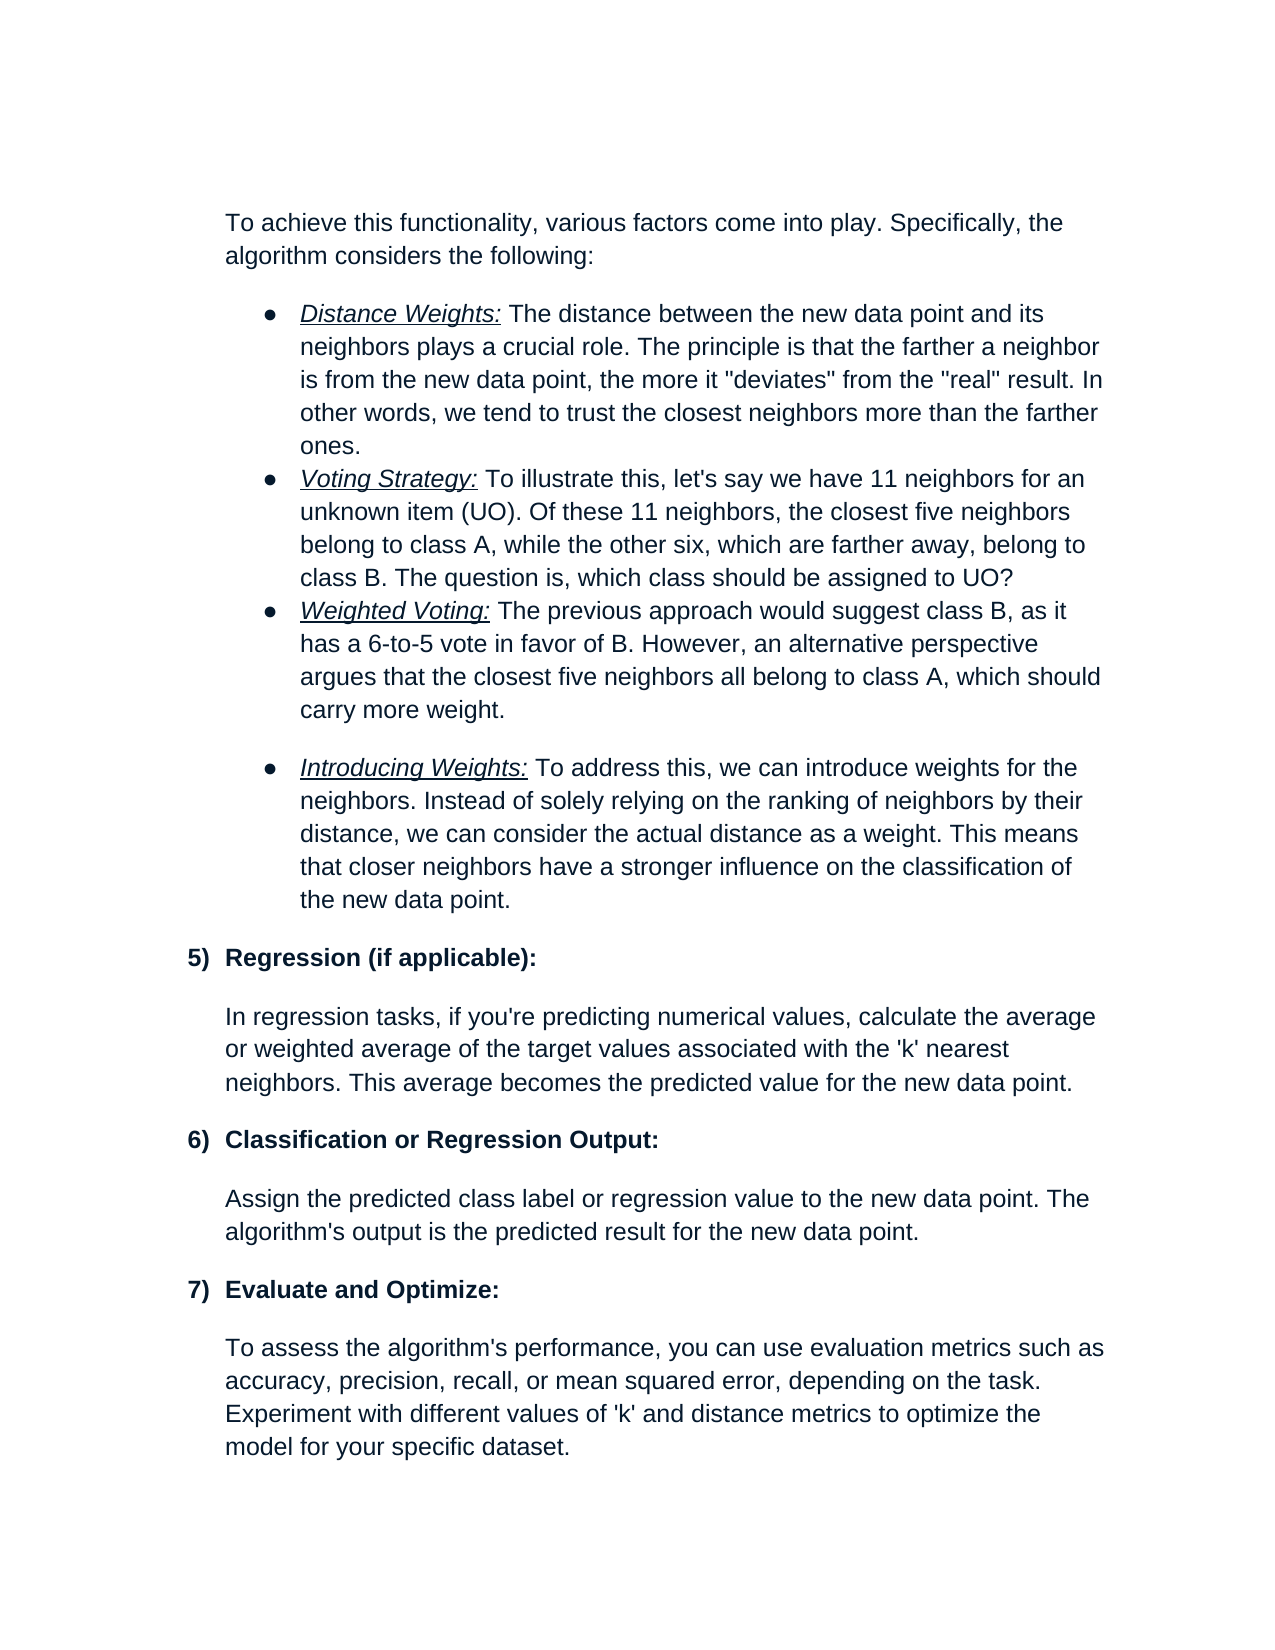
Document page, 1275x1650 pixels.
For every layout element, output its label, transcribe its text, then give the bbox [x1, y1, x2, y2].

text In regression tasks, if you're predicting numerical values, calculate the average or weighted average of the target values associated with the 'k' nearest neighbors. This average becomes the predicted value for the new data point. [225, 976, 1106, 1096]
list Classification or Regression Output: [187, 1101, 1106, 1154]
text Assign the predicted class label or regression value to the new data point. The algorithm's output is the predicted result for the new data point. [225, 1158, 1106, 1245]
list Introducing Weights: To address this, we can introduce weights for the neighbors. Instead of solely relying on the ranking of neighbors by their distance, we can consider the actual distance as a weight. This means that closer neighbors have a stronger influence on the classification of the new data point. [262, 728, 1106, 914]
text To achieve this functionality, various factors come into play. Specifically, the algorithm considers the following: [225, 183, 1106, 270]
list Regression (if applicable): [187, 918, 1106, 972]
list Voting Strategy: To illustrate this, let's say we have 11 neighbors for an unknown item (UO). Of these 11 neighbors, the closest five neighbors belong to class A, while the other six, which are farther away, belong to class B. The question is, which class should be assigned to UO? [262, 439, 1106, 571]
list Distance Weights: The distance between the new data point and its neighbors plays a crucial role. The principle is that the farther a neighbor is from the new data point, the more it "deviates" from the "real" result. In other words, we tend to trust the closest neighbors more than the farther ones. [262, 274, 1106, 439]
list Weighted Voting: The previous approach would suggest class B, as it has a 6-to-5 vote in favor of B. However, an alternative perspective argues that the closest five neighbors all belong to class A, which should carry more weight. [262, 571, 1106, 724]
list Evaluate and Optimize: [187, 1249, 1106, 1303]
text To assess the algorithm's performance, you can use evaluation metrics such as accuracy, precision, recall, or mean squared error, depending on the task. Experiment with different values of 'k' and distance metrics to optimize the model for your specific dataset. [225, 1308, 1106, 1460]
